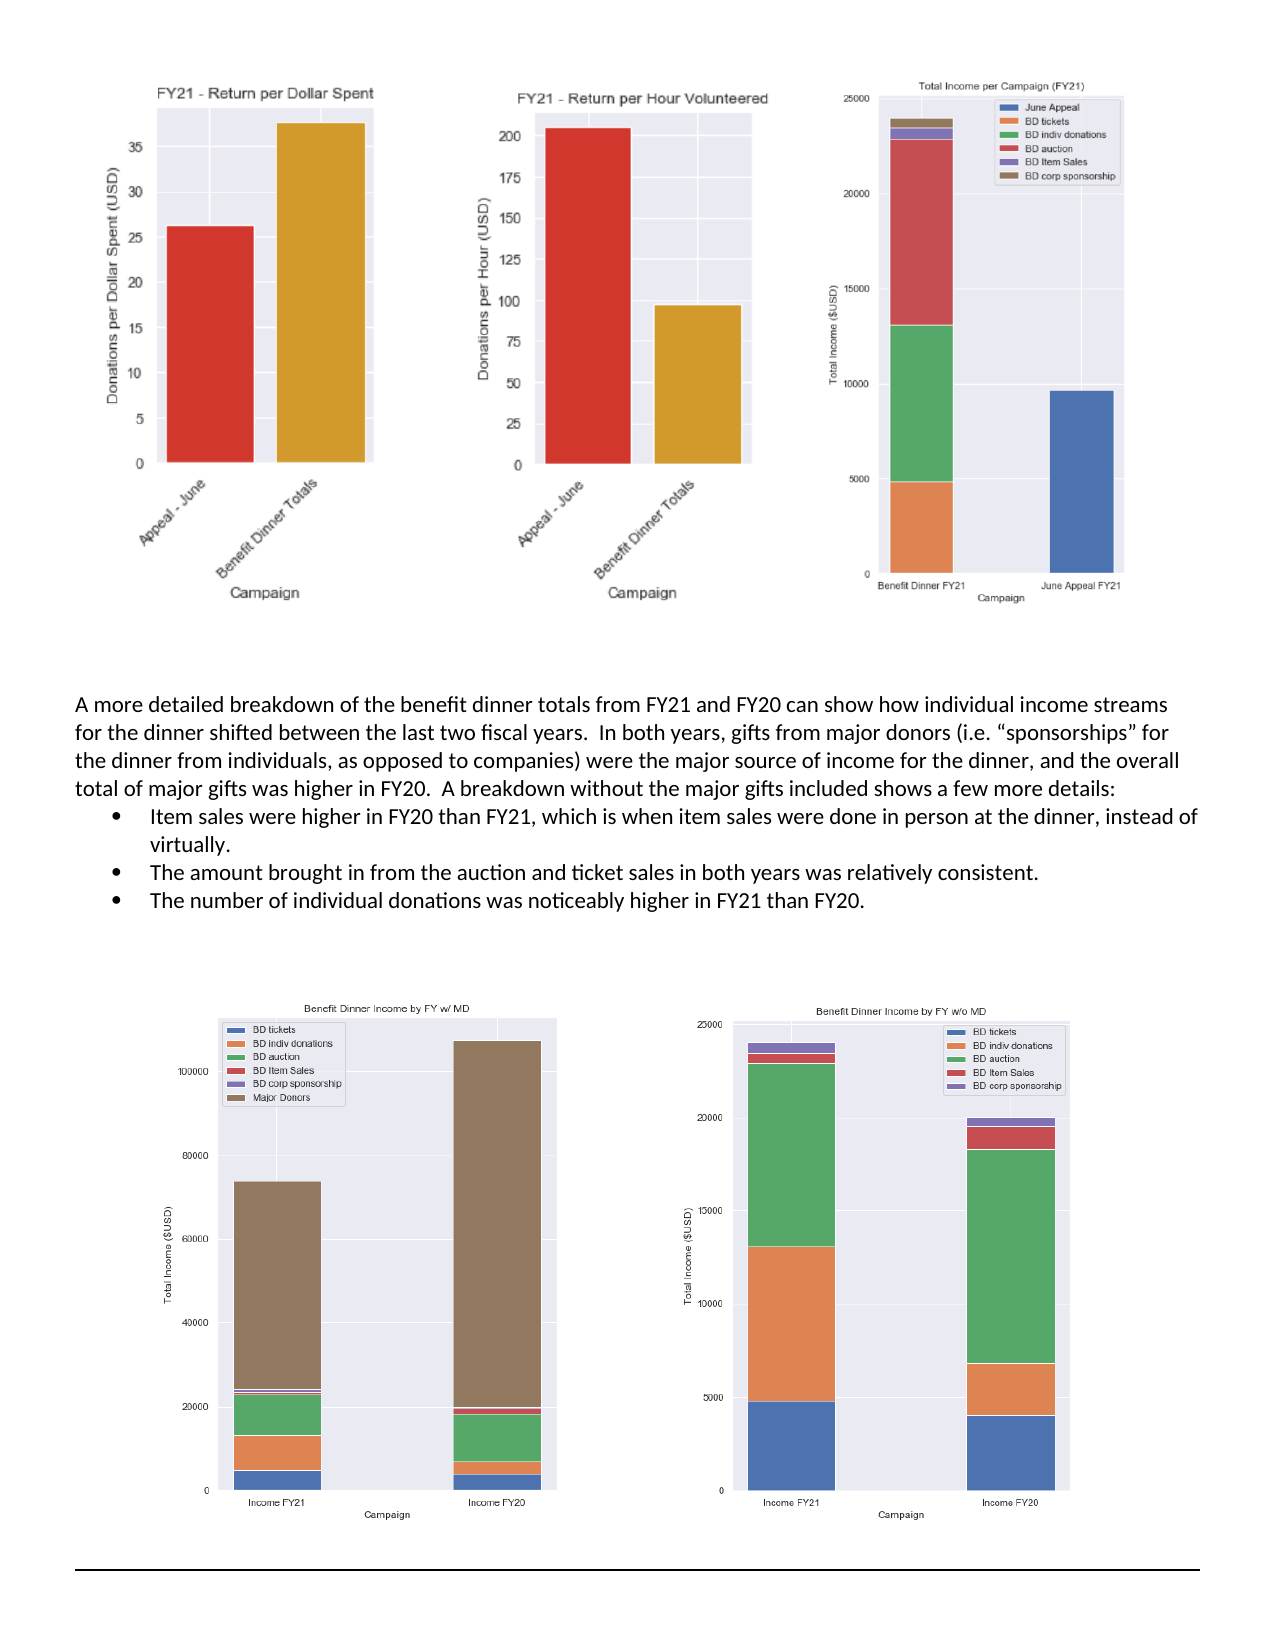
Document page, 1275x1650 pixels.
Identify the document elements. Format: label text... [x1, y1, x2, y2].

picture [461, 88, 799, 606]
list The amount brought in from the auction and ticket sales in both years was relatively consistent. [112, 858, 1200, 886]
picture [677, 945, 1113, 1568]
list The number of individual donations was noticeably higher in FY21 than FY20. [112, 886, 1200, 914]
picture [814, 76, 1169, 606]
picture [75, 75, 394, 606]
text A more detailed breakdown of the benefit dinner totals from FY21 and FY20 can show how individual income streams for the dinner shifted between the last two fiscal years. In both years, gifts from major donors (i.e. “sponsorships” for the dinner from individuals, as opposed to companies) were the major source of income for the dinner, and the overall total of major gifts was higher in FY20. A breakdown without the major gifts included shows a few more details: [75, 690, 1200, 802]
list Item sales were higher in FY20 than FY21, which is when item sales were done in person at the dinner, instead of virtually. [112, 802, 1200, 858]
picture [162, 942, 600, 1568]
